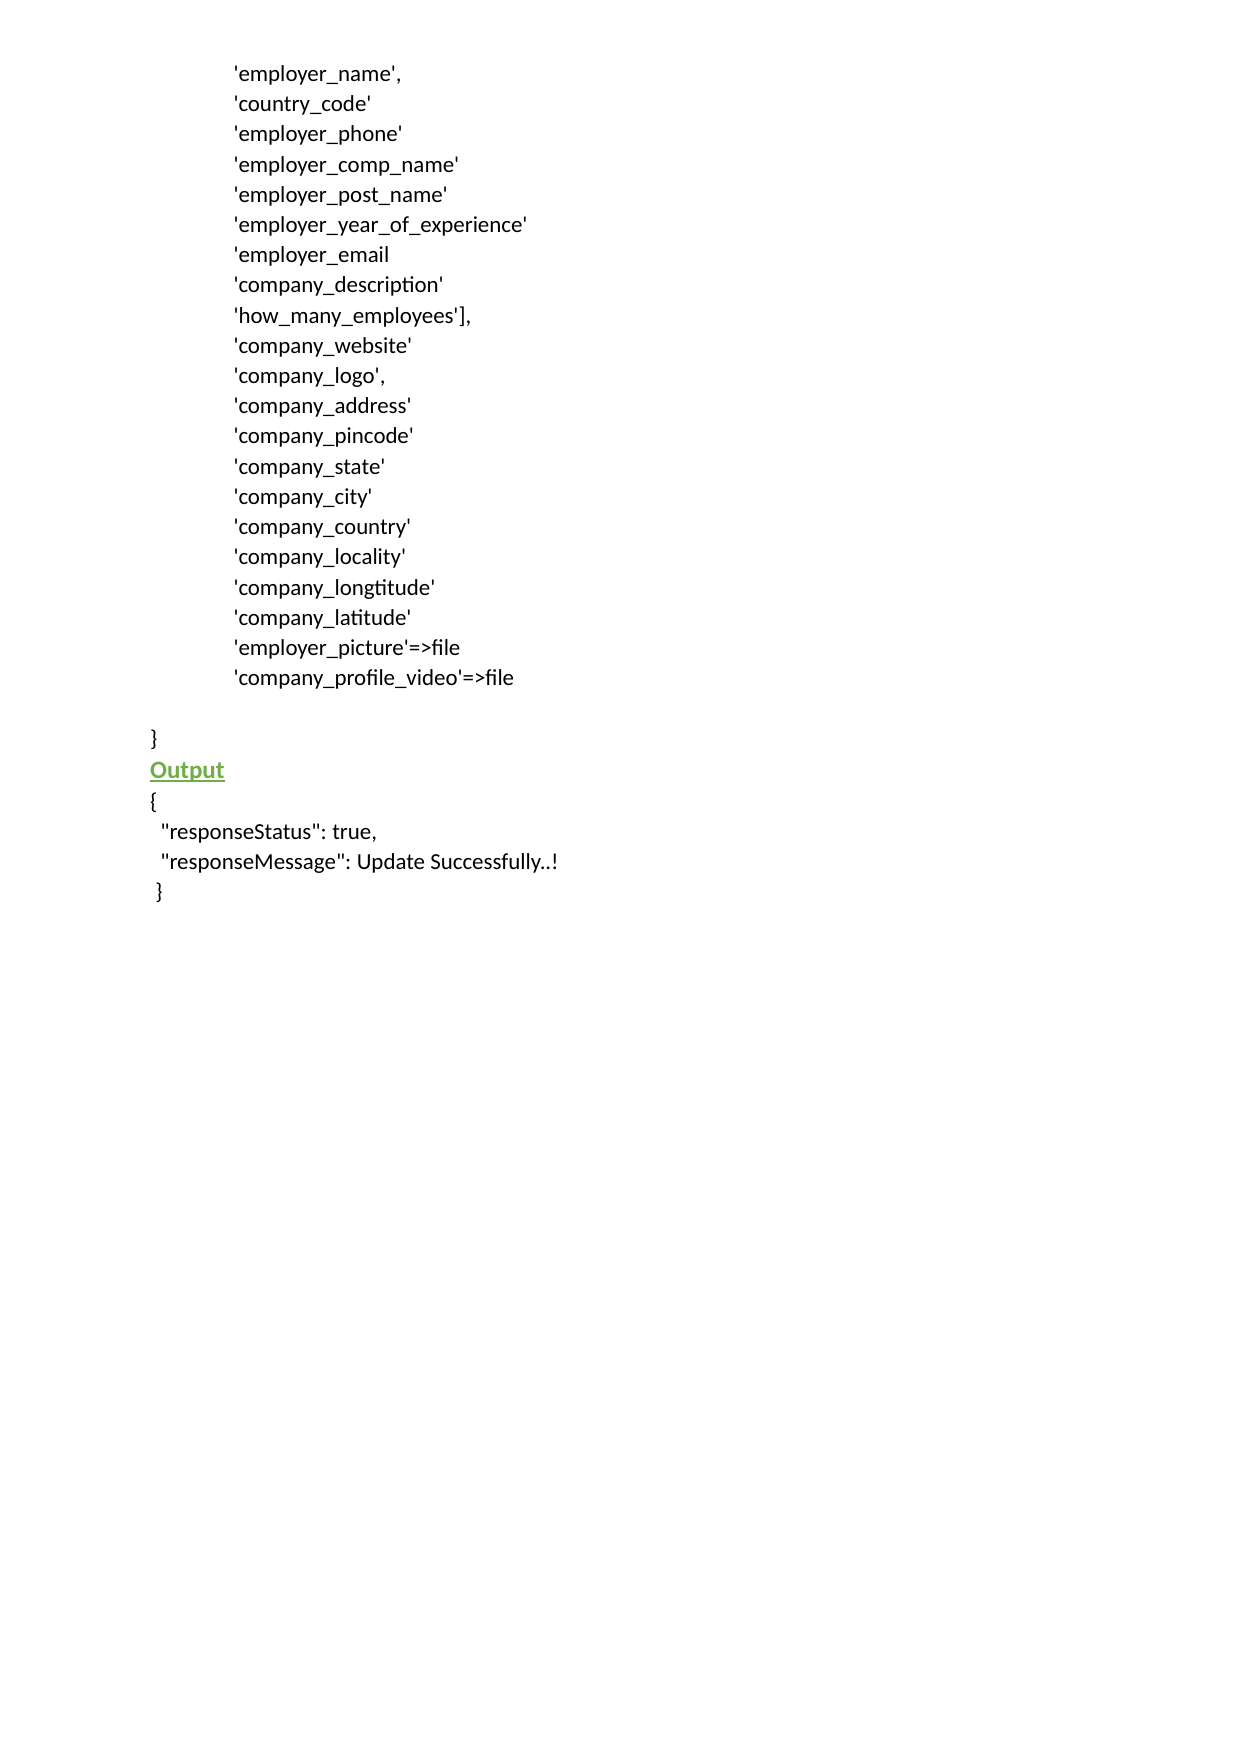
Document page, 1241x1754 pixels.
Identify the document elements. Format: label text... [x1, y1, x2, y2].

text 'country_code' [150, 89, 1090, 117]
text 'employer_email [150, 240, 1090, 268]
text 'company_logo', [150, 361, 1090, 389]
text 'company_pincode' [150, 422, 1090, 450]
text } [150, 724, 1090, 752]
text 'employer_picture'=>file [150, 633, 1090, 661]
text 'company_profile_video'=>file [150, 663, 1090, 691]
text 'company_latitude' [150, 603, 1090, 631]
text 'company_address' [150, 391, 1090, 419]
text 'company_description' [150, 271, 1090, 299]
text } [150, 877, 1090, 906]
text 'employer_year_of_experience' [150, 210, 1090, 238]
text "responseStatus": true, [150, 817, 1090, 845]
text 'company_longtitude' [150, 573, 1090, 601]
text 'employer_name', [150, 59, 1090, 87]
text 'company_locality' [150, 542, 1090, 571]
text 'company_state' [150, 452, 1090, 480]
text 'company_city' [150, 482, 1090, 510]
text 'how_many_employees'], [150, 301, 1090, 329]
text { [150, 787, 1090, 815]
text 'company_country' [150, 512, 1090, 540]
text 'employer_phone' [150, 119, 1090, 148]
text "responseMessage": Update Successfully..! [150, 847, 1090, 875]
text 'employer_post_name' [150, 180, 1090, 208]
text 'employer_comp_name' [150, 150, 1090, 178]
text Output [150, 754, 1090, 784]
text 'company_website' [150, 331, 1090, 359]
